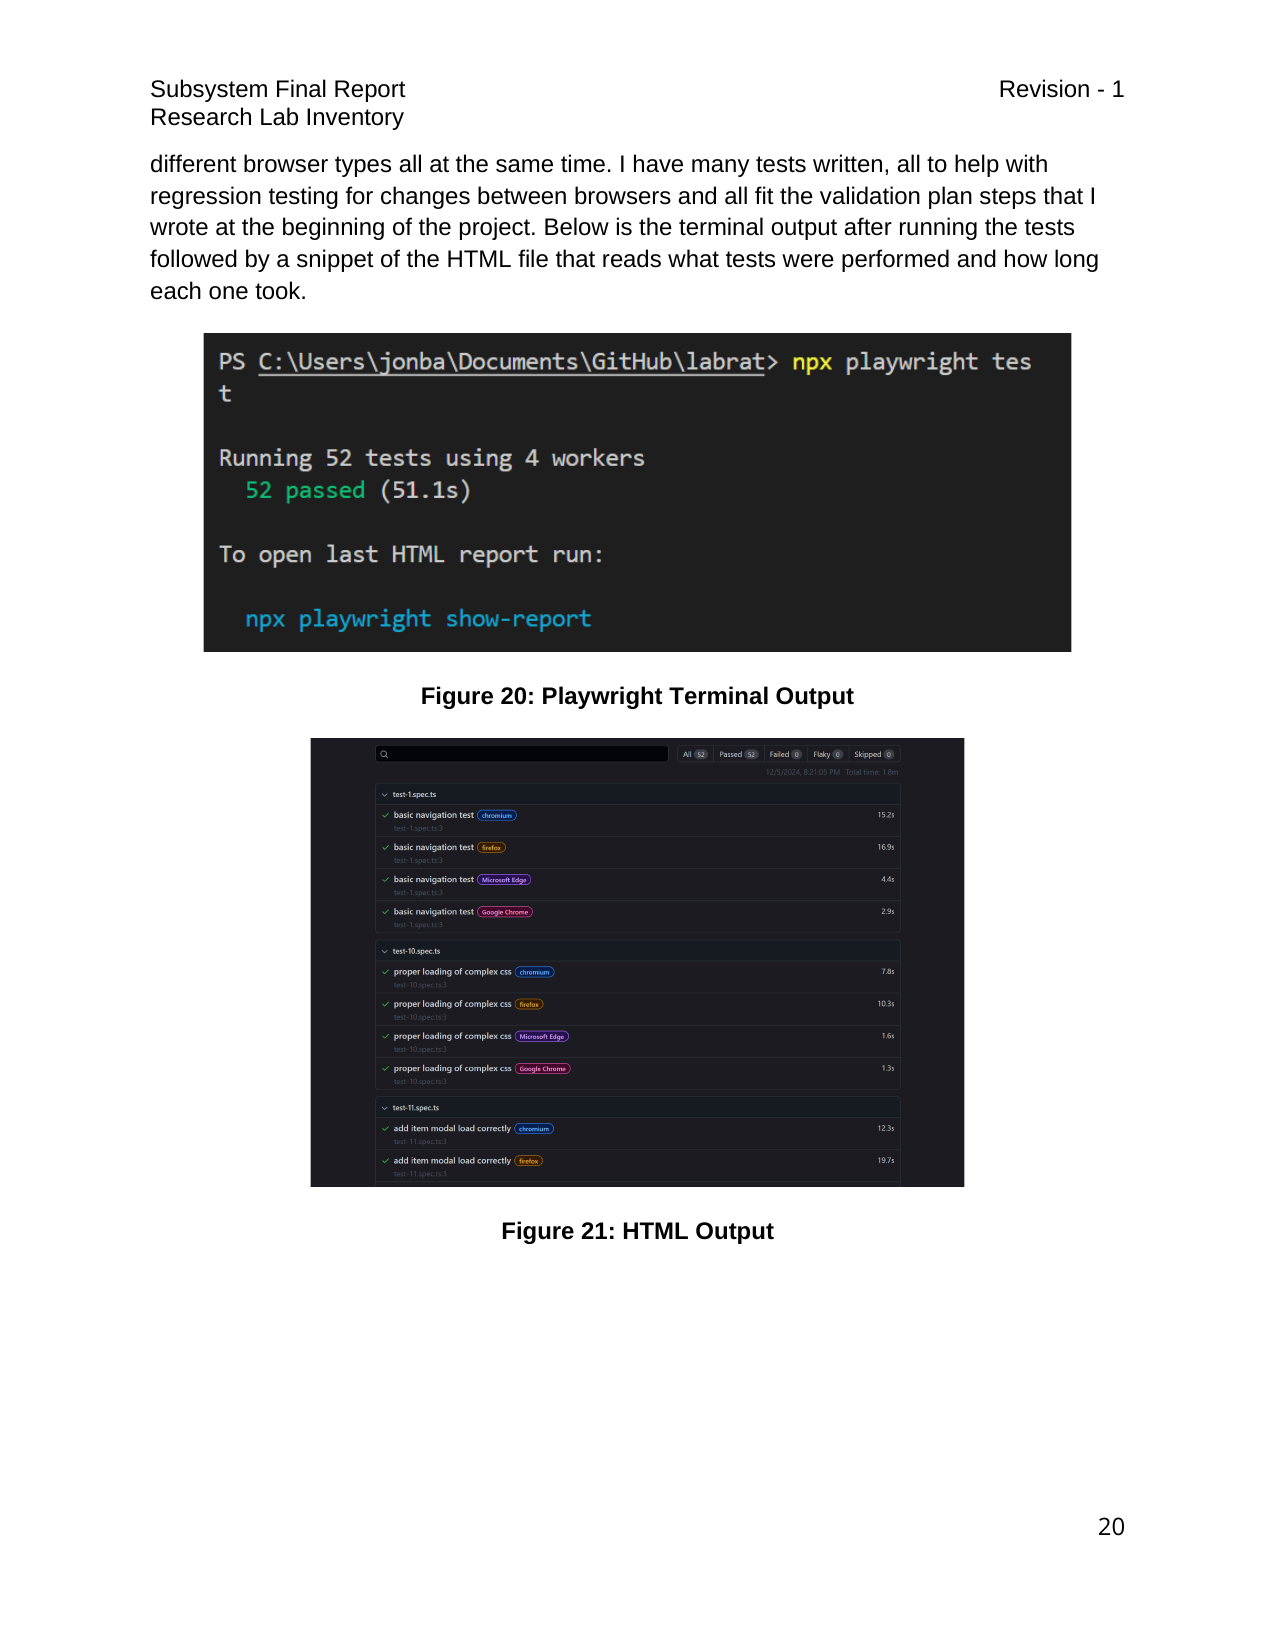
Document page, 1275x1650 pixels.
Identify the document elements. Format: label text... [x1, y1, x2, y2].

picture [203, 333, 1072, 652]
text Figure 20: Playwright Terminal Output [150, 682, 1125, 709]
text Figure 21: HTML Output [150, 1217, 1125, 1244]
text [150, 150, 1125, 304]
picture [310, 738, 965, 1187]
